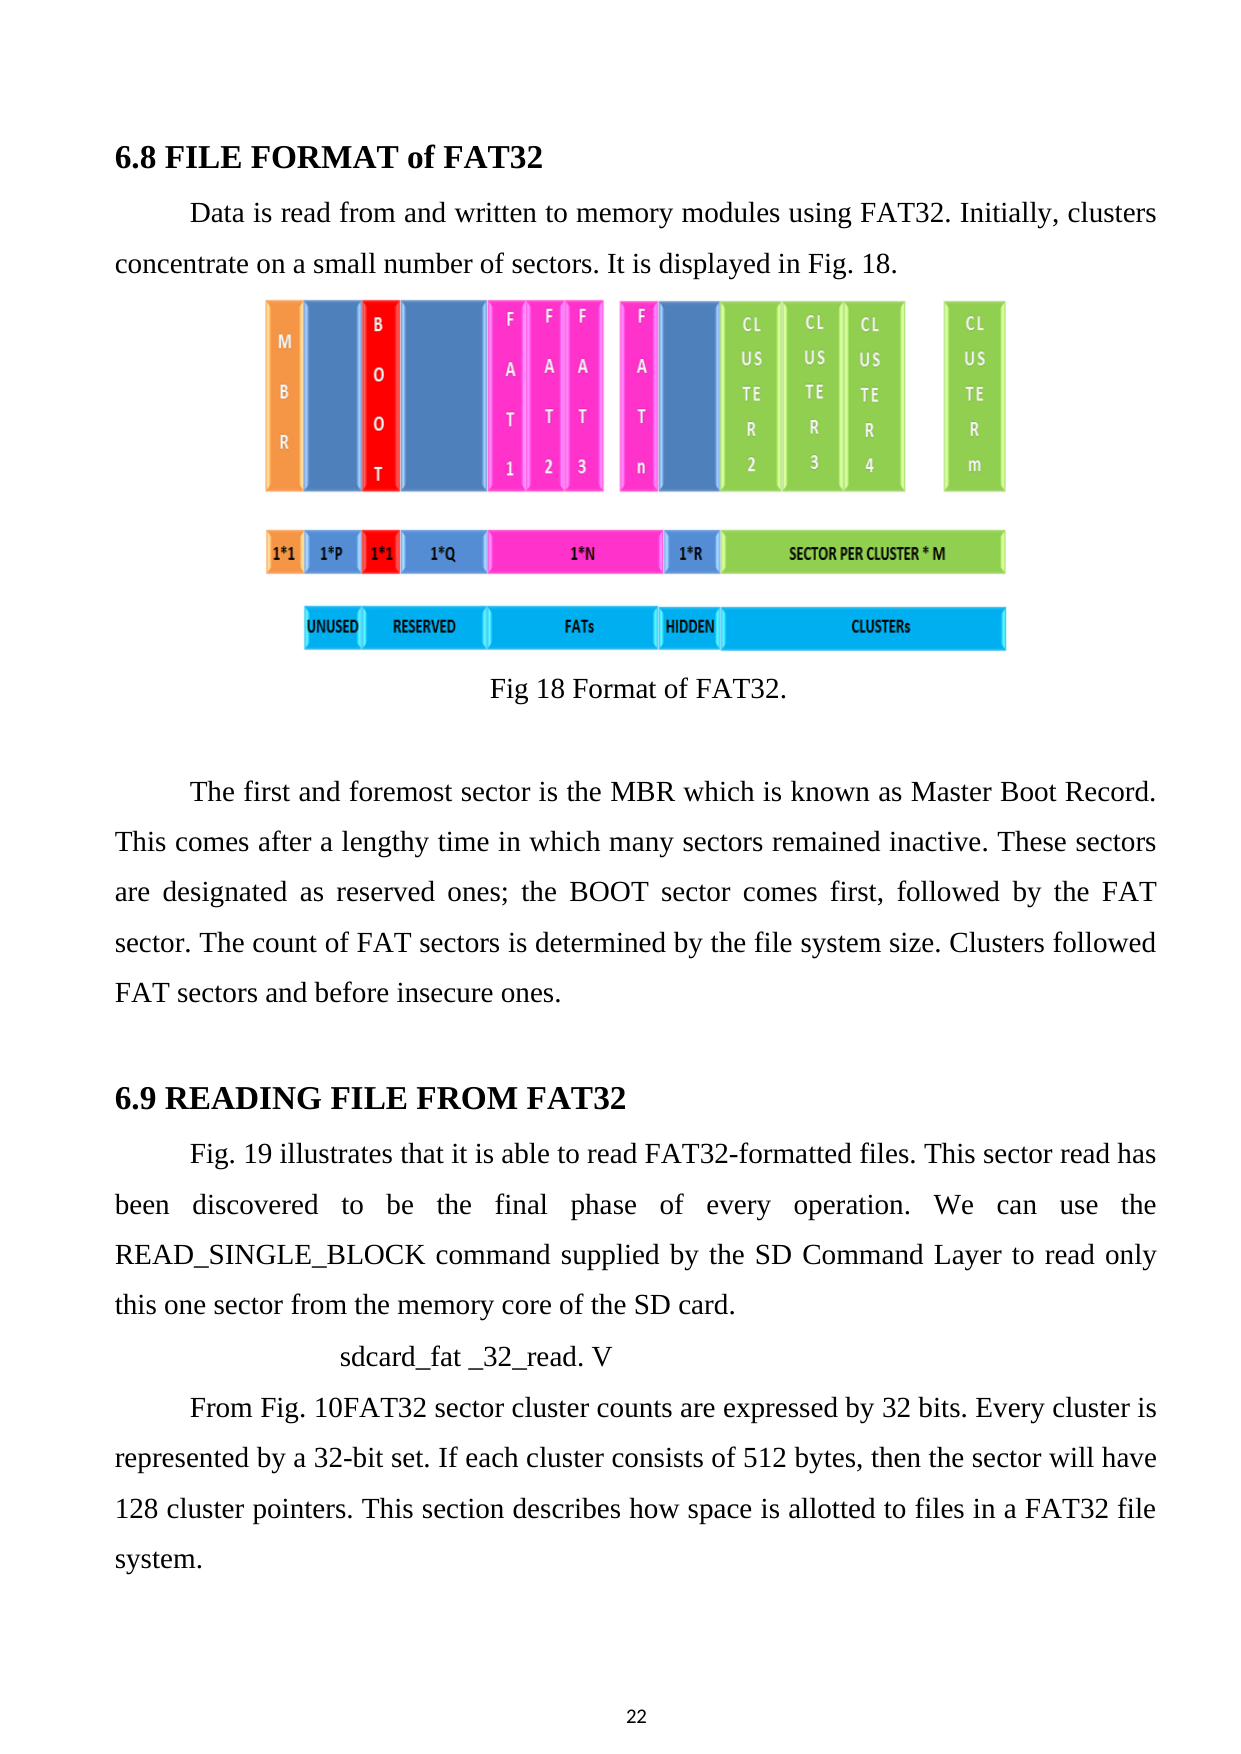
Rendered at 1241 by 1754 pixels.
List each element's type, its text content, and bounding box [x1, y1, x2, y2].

text Fig 18 Format of FAT32. [114, 671, 1158, 705]
text sdcard_fat _32_read. V [114, 1339, 1158, 1372]
text Data is read from and written to memory modules using FAT32. Initially, clusters concentrate on a small number of sectors. It is displayed in Fig. 18. [114, 196, 1158, 279]
text 6.9 READING FILE FROM FAT32 [114, 1078, 1158, 1116]
text 6.8 FILE FORMAT of FAT32 [114, 137, 1158, 175]
text The first and foremost sector is the MBR which is known as Master Boot Record. This comes after a lengthy time in which many sectors remained inactive. These sectors are designated as reserved ones; the BOOT sector comes first, followed by the FAT sector. The count of FAT sectors is determined by the file system size. Clusters followed FAT sectors and before insecure ones. [114, 774, 1158, 1009]
picture [264, 297, 1007, 654]
text From Fig. 10FAT32 sector cluster counts are expressed by 32 bits. Every cluster is represented by a 32-bit set. If each cluster consists of 512 bytes, then the sector will have 128 cluster pointers. This section describes how space is allotted to files in a FAT32 file system. [114, 1390, 1158, 1574]
text Fig. 19 illustrates that it is able to read FAT32-formatted files. This sector read has been discovered to be the final phase of every operation. We can use the READ_SINGLE_BLOCK command supplied by the SD Command Layer to read only this one sector from the memory core of the SD card. [114, 1136, 1158, 1321]
